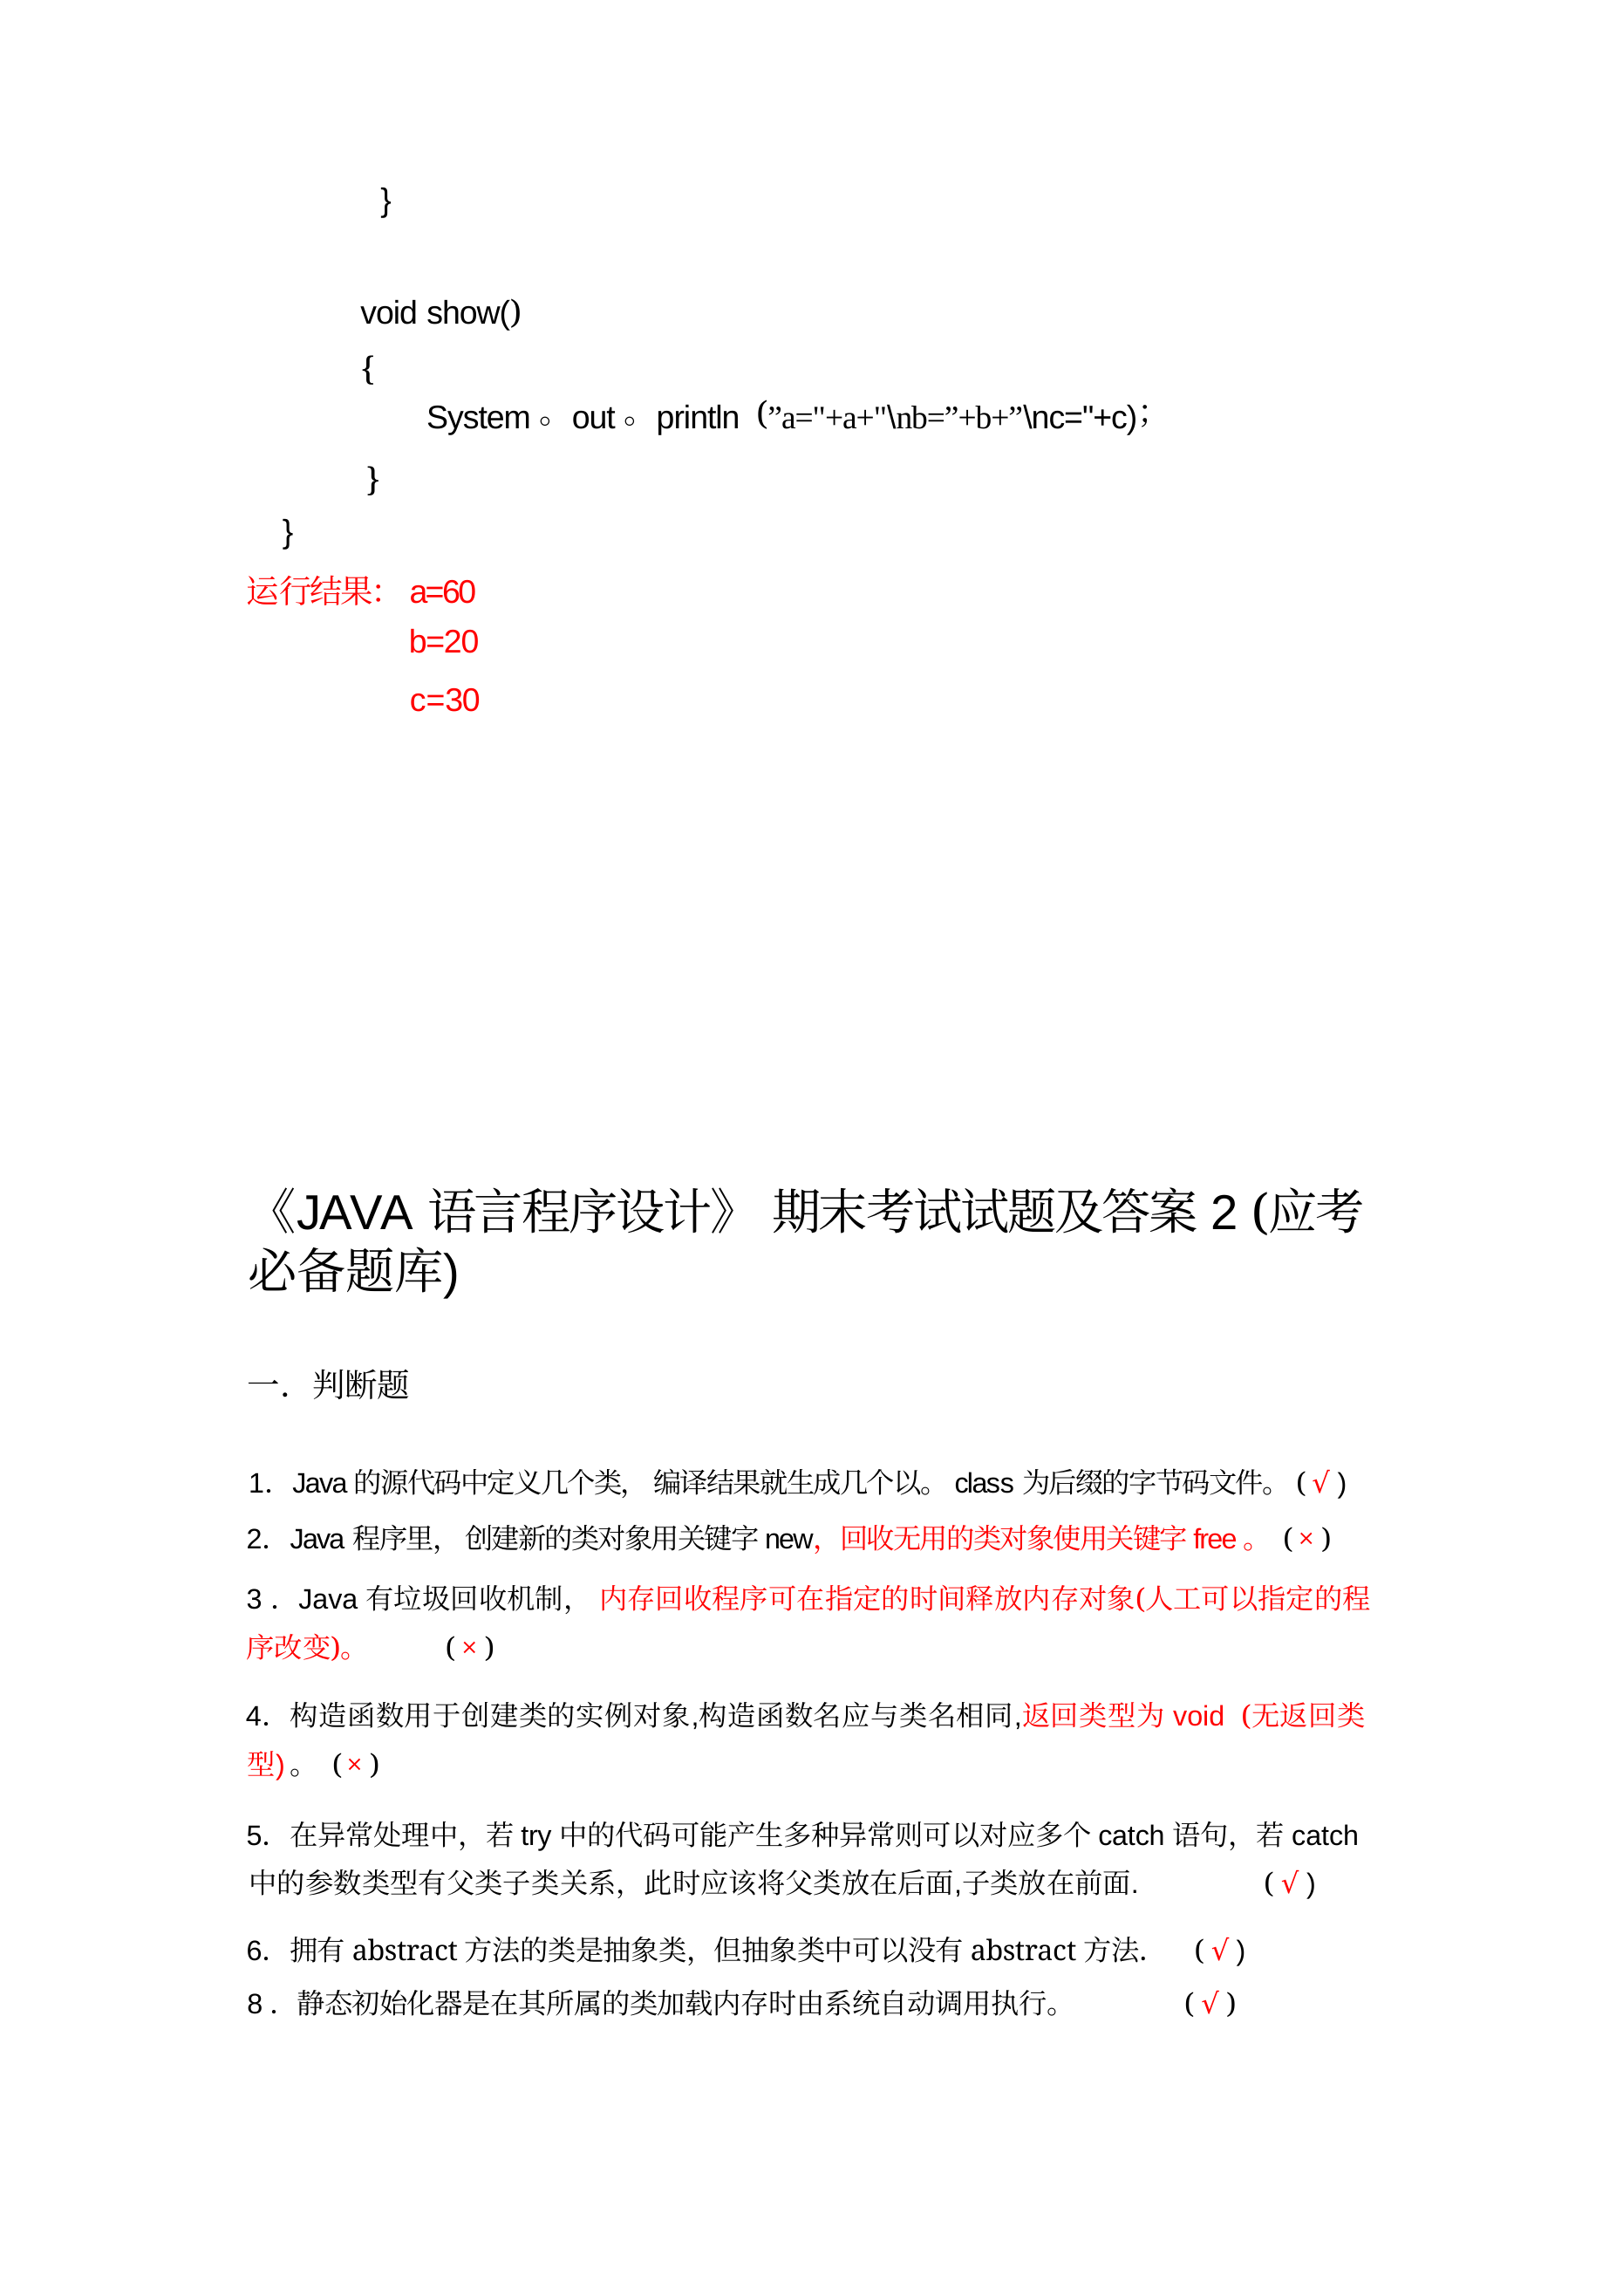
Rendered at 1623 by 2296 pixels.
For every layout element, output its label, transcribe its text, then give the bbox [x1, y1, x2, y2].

text 一．判断题 [247, 1364, 1390, 1405]
text 《JAVA 语言程序设计》 期末考试试题及答案 2 (应考 必备题库) [248, 1180, 1375, 1303]
text 3 ．Java 有垃圾回收机制， 内存回收程序可在指定的时间释放内存对象(人工可以指定的程 序改变)。 ( × ) [246, 1576, 1382, 1665]
text b=20 [409, 632, 1390, 687]
text 6．拥有 abstract 方法的类是抽象类，但抽象类中可以没有 abstract 方法. ( √ ) [246, 1930, 1390, 1968]
text 5．在异常处理中，若 try 中的代码可能产生多种异常则可以对应多个 catch 语句，若 catch 中的参数类型有父类子类关系，此时应该将父类放在后面,子类放在前面. ( √ ) [246, 1813, 1379, 1902]
text } [282, 514, 1390, 550]
text c=30 [409, 687, 1390, 717]
text 运行结果： a=60 [247, 571, 1390, 611]
text { [360, 350, 1390, 389]
text } [365, 460, 1390, 499]
text 2．Java 程序里， 创建新的类对象用关键字 new，回收无用的类对象使用关键字 free 。 ( × ) [246, 1520, 1390, 1557]
text 4．构造函数用于创建类的实例对象,构造函数名应与类名相同,返回类型为 void (无返回类 型) 。 ( × ) [246, 1693, 1376, 1783]
text } [380, 182, 1390, 219]
text System 。out 。println (”a="+a+"\nb=”+b+”\nc="+c)； [426, 403, 1390, 460]
text 1．Java 的源代码中定义几个类， 编译结果就生成几个以。 class 为后缀的字节码文件。 ( √ ) [249, 1463, 1390, 1500]
text void show() [360, 291, 1390, 331]
